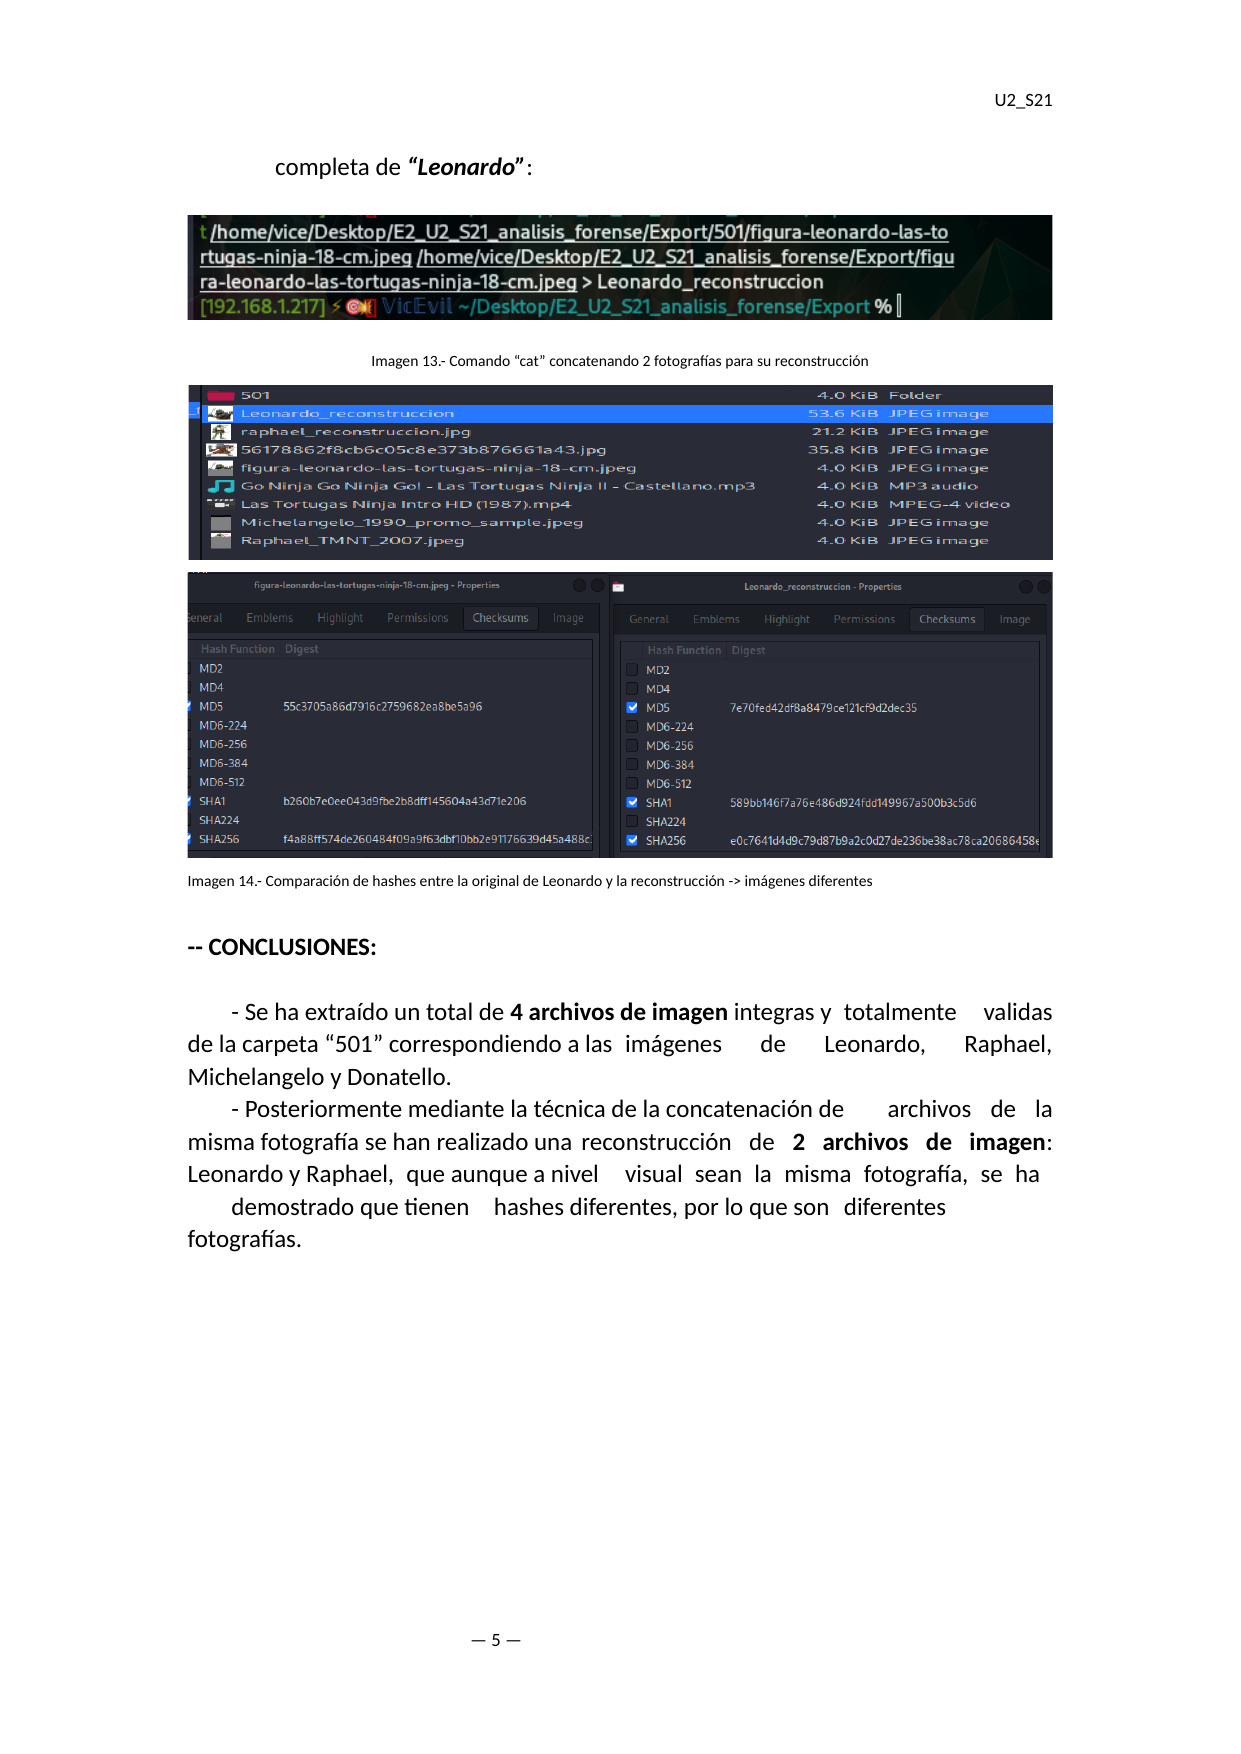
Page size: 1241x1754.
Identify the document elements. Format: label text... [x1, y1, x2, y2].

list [231, 150, 1053, 182]
picture [188, 385, 1053, 560]
list - Posteriormente mediante la técnica de la concatenación de archivos de la misma fotografía se han realizado una reconstrucción de 2 archivos de imagen: Leonardo y Raphael, que aunque a nivel visual sean la misma fotografía, se ha demostrado que tienen hashes diferentes, por lo que son diferentes fotografías. [187, 1092, 1053, 1255]
list - Se ha extraído un total de 4 archivos de imagen integras y totalmente validas de la carpeta “501” correspondiendo a las imágenes de Leonardo, Raphael, Michelangelo y Donatello. [187, 995, 1053, 1092]
picture [187, 215, 1053, 320]
list Imagen 14.- Comparación de hashes entre la original de Leonardo y la reconstrucción -> imágenes diferentes [187, 865, 1053, 897]
list Imagen 13.- Comando “cat” concatenando 2 fotografías para su reconstrucción [187, 345, 1053, 377]
picture [187, 572, 1053, 858]
list -- CONCLUSIONES: [187, 930, 1053, 962]
